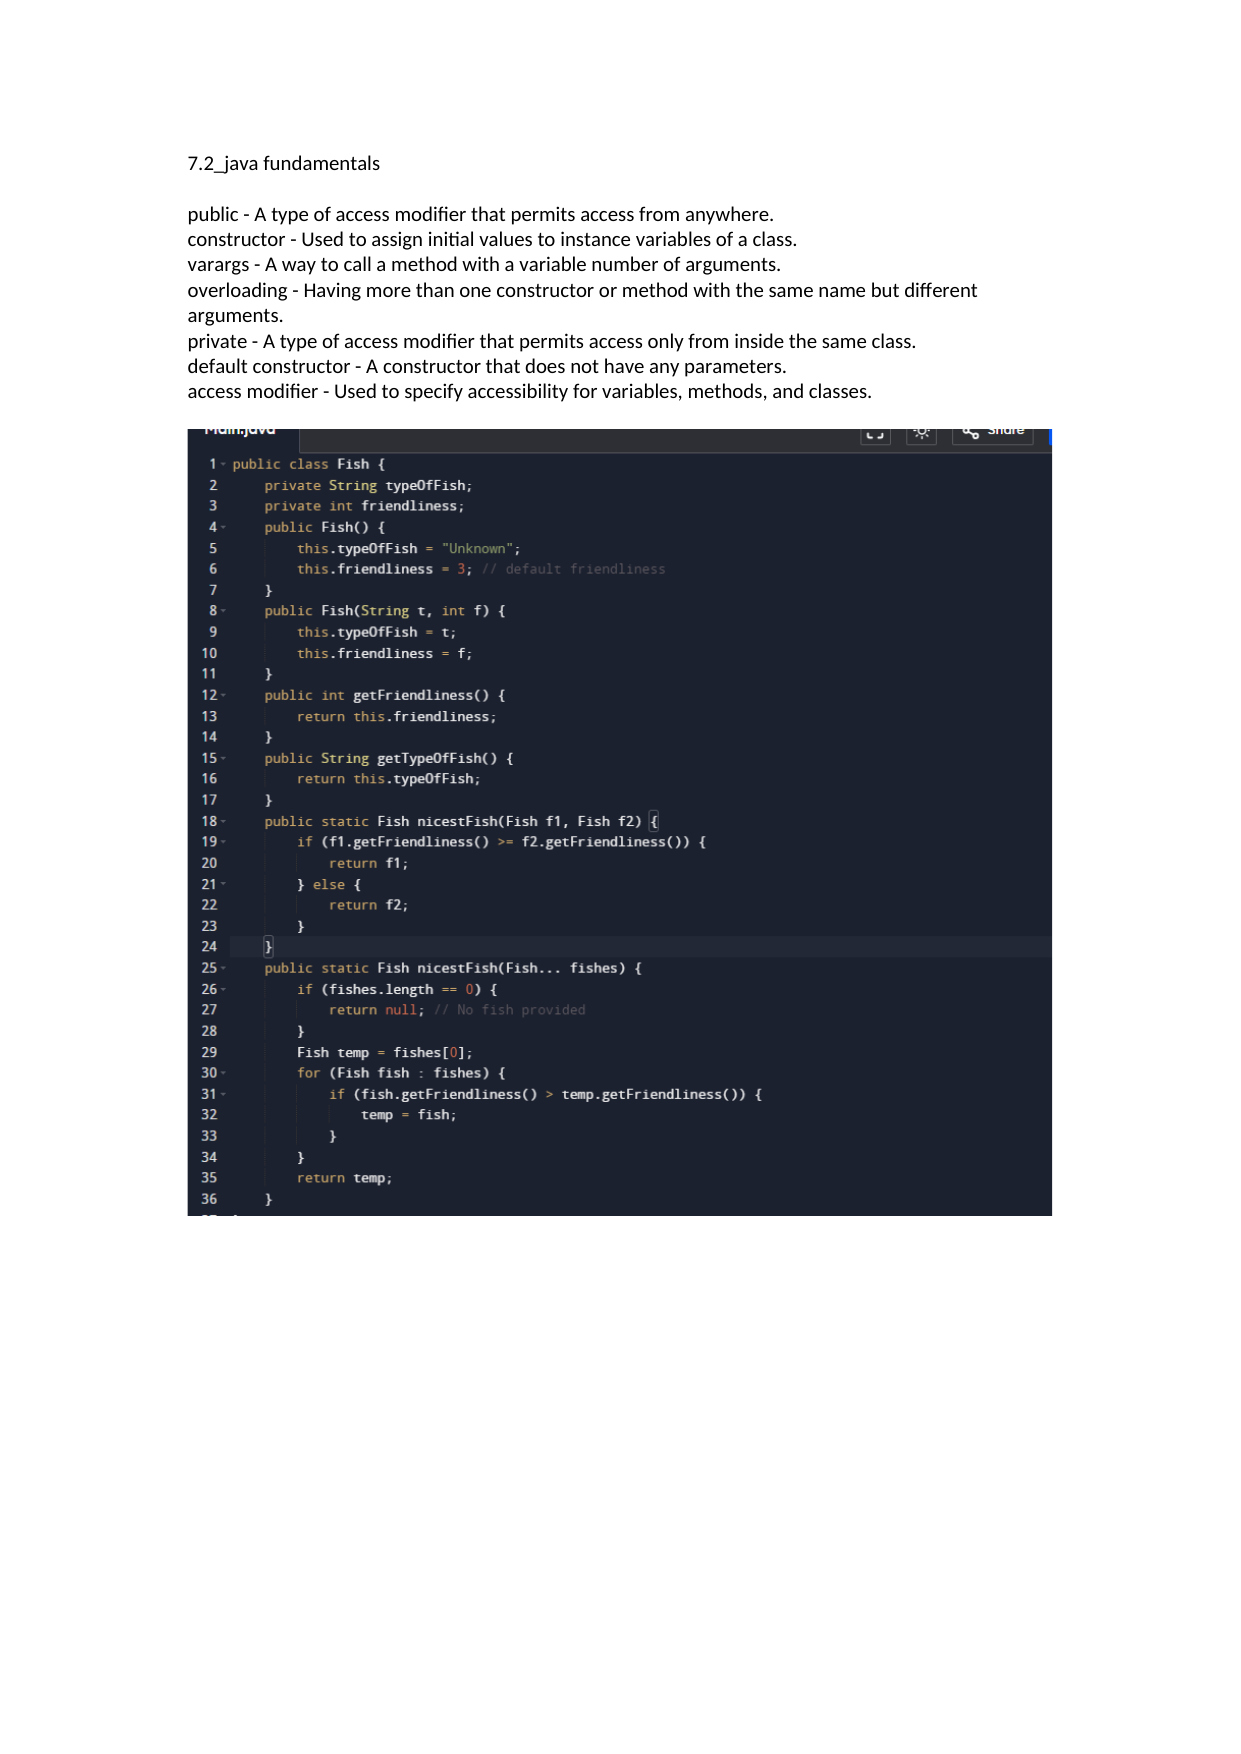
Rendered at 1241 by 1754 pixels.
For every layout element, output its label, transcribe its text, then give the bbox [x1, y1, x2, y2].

text overloading - Having more than one constructor or method with the same name but different arguments. [187, 277, 1053, 328]
text public - A type of access modifier that permits access from anywhere. [187, 201, 1053, 226]
text access modifier - Used to specify accessibility for variables, methods, and classes. [187, 379, 1053, 404]
picture [187, 429, 1053, 1216]
text default constructor - A constructor that does not have any parameters. [187, 353, 1053, 379]
text varargs - A way to call a method with a variable number of arguments. [187, 252, 1053, 277]
text private - A type of access modifier that permits access only from inside the same class. [187, 328, 1053, 353]
text constructor - Used to assign initial values to instance variables of a class. [187, 226, 1053, 252]
text 7.2_java fundamentals [187, 150, 1053, 175]
